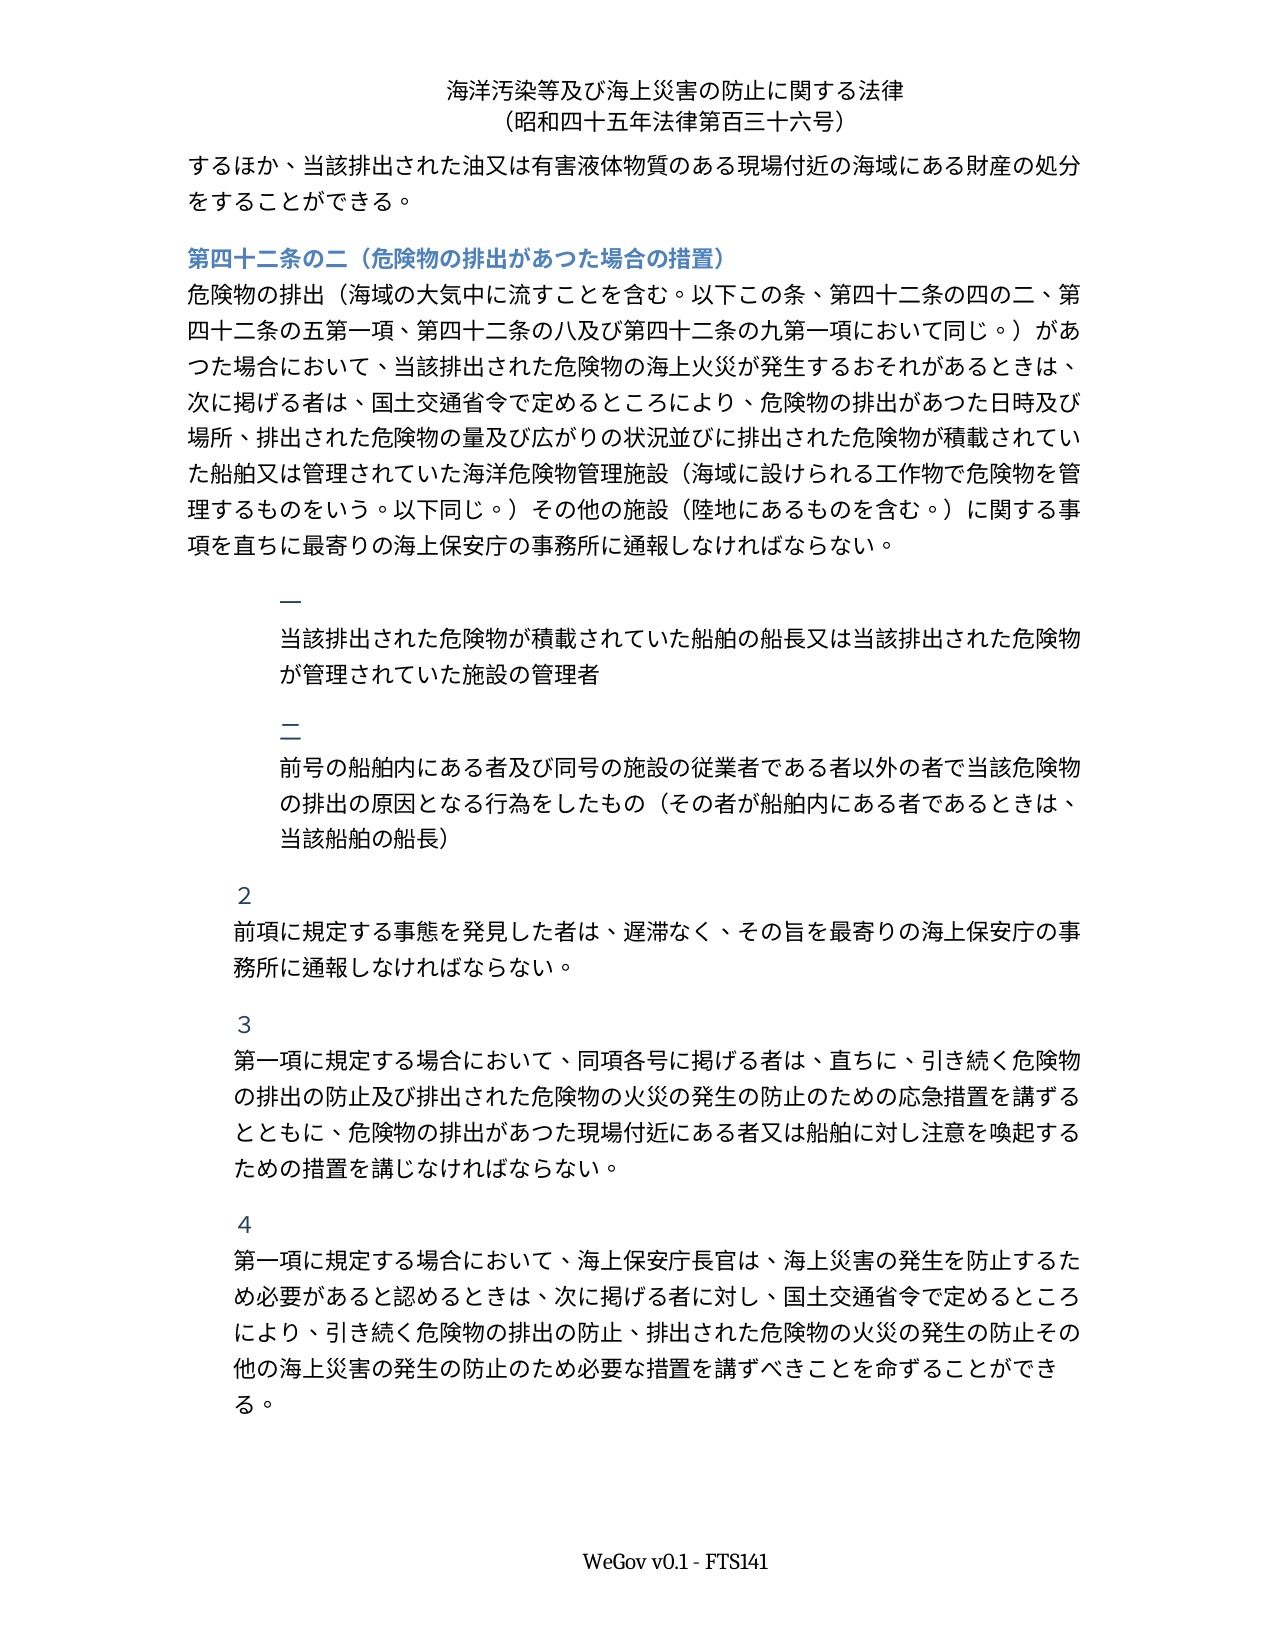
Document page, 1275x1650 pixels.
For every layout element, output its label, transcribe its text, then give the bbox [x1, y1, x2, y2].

text 前号の船舶内にある者及び同号の施設の従業者である者以外の者で当該危険物の排出の原因となる行為をしたもの（その者が船舶内にある者であるときは、当該船舶の船長） [279, 752, 1087, 855]
subtitle 二 [279, 716, 1087, 747]
subtitle 一 [279, 587, 1087, 618]
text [187, 150, 1087, 217]
subtitle 第四十二条の二（危険物の排出があつた場合の措置） [187, 243, 1087, 274]
subtitle ３ [233, 1009, 1087, 1040]
text 前項に規定する事態を発見した者は、遅滞なく、その旨を最寄りの海上保安庁の事務所に通報しなければならない。 [233, 916, 1087, 983]
subtitle ４ [233, 1209, 1087, 1241]
subtitle ２ [233, 880, 1087, 911]
text 当該排出された危険物が積載されていた船舶の船長又は当該排出された危険物が管理されていた施設の管理者 [279, 623, 1087, 690]
text 第一項に規定する場合において、海上保安庁長官は、海上災害の発生を防止するため必要があると認めるときは、次に掲げる者に対し、国土交通省令で定めるところにより、引き続く危険物の排出の防止、排出された危険物の火災の発生の防止その他の海上災害の発生の防止のため必要な措置を講ずべきことを命ずることができる。 [233, 1245, 1087, 1420]
text 第一項に規定する場合において、同項各号に掲げる者は、直ちに、引き続く危険物の排出の防止及び排出された危険物の火災の発生の防止のための応急措置を講ずるとともに、危険物の排出があつた現場付近にある者又は船舶に対し注意を喚起するための措置を講じなければならない。 [233, 1045, 1087, 1184]
text 危険物の排出（海域の大気中に流すことを含む。以下この条、第四十二条の四の二、第四十二条の五第一項、第四十二条の八及び第四十二条の九第一項において同じ。）があつた場合において、当該排出された危険物の海上火災が発生するおそれがあるときは、次に掲げる者は、国土交通省令で定めるところにより、危険物の排出があつた日時及び場所、排出された危険物の量及び広がりの状況並びに排出された危険物が積載されていた船舶又は管理されていた海洋危険物管理施設（海域に設けられる工作物で危険物を管理するものをいう。以下同じ。）その他の施設（陸地にあるものを含む。）に関する事項を直ちに最寄りの海上保安庁の事務所に通報しなければならない。 [187, 279, 1087, 561]
